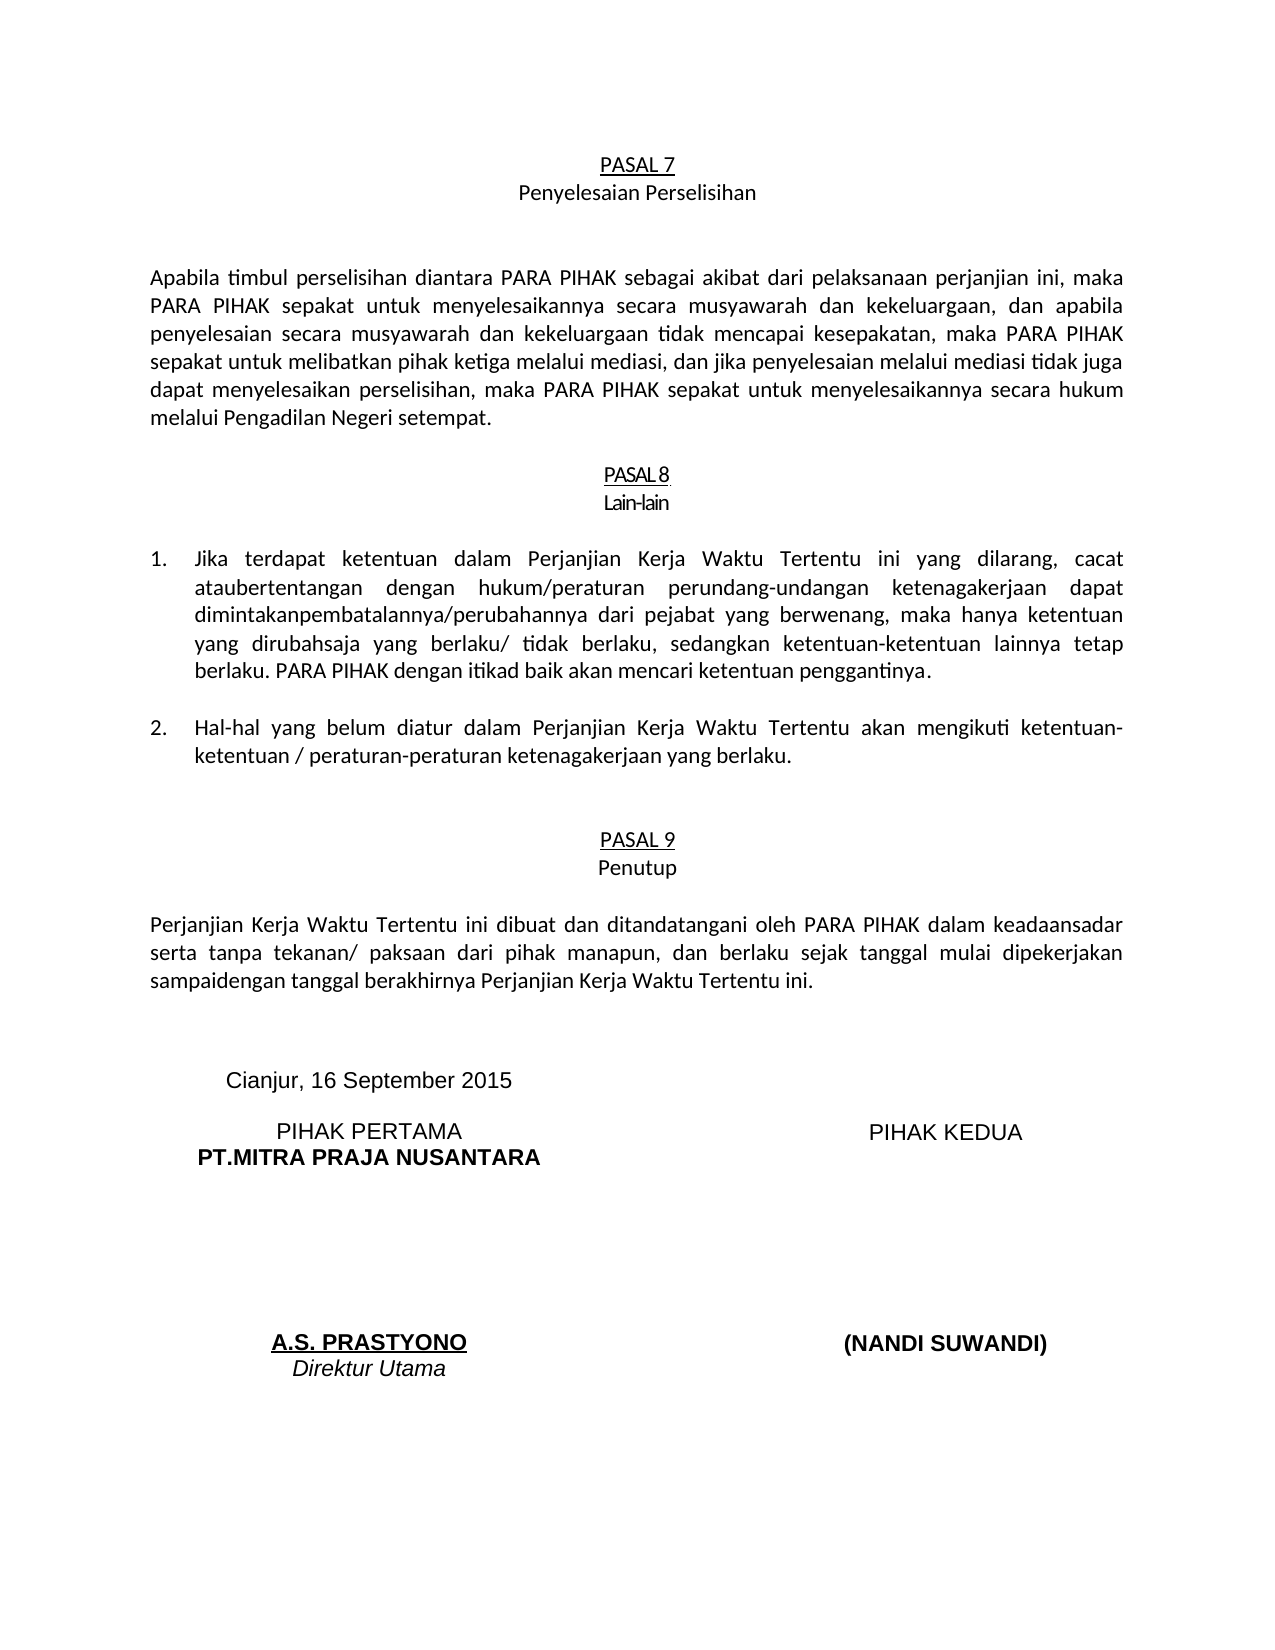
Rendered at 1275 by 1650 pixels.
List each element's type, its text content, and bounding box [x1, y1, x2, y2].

text Perjanjian Kerja Waktu Tertentu ini dibuat dan ditandatangani oleh PARA PIHAK dalam keadaansadar serta tanpa tekanan/ paksaan dari pihak manapun, dan berlaku sejak tanggal mulai dipekerjakan sampaidengan tanggal berakhirnya Perjanjian Kerja Waktu Tertentu ini. [150, 910, 1125, 994]
list Hal-hal yang belum diatur dalam Perjanjian Kerja Waktu Tertentu akan mengikuti ketentuan-ketentuan / peraturan-peraturan ketenagakerjaan yang berlaku. [150, 713, 1125, 769]
text PASAL 7 [150, 150, 1125, 178]
text Penyelesaian Perselisihan [150, 178, 1125, 206]
text PASAL 9 [150, 825, 1125, 853]
text Apabila timbul perselisihan diantara PARA PIHAK sebagai akibat dari pelaksanaan perjanjian ini, maka PARA PIHAK sepakat untuk menyelesaikannya secara musyawarah dan kekeluargaan, dan apabila penyelesaian secara musyawarah dan kekeluargaan tidak mencapai kesepakatan, maka PARA PIHAK sepakat untuk melibatkan pihak ketiga melalui mediasi, dan jika penyelesaian melalui mediasi tidak juga dapat menyelesaikan perselisihan, maka PARA PIHAK sepakat untuk menyelesaikannya secara hukum melalui Pengadilan Negeri setempat. [150, 263, 1125, 431]
text PASAL 8 [150, 461, 1125, 488]
text Penutup [150, 853, 1125, 881]
text Lain-lain [150, 488, 1125, 517]
list Jika terdapat ketentuan dalam Perjanjian Kerja Waktu Tertentu ini yang dilarang, cacat ataubertentangan dengan hukum/peraturan perundang-undangan ketenagakerjaan dapat dimintakanpembatalannya/perubahannya dari pejabat yang berwenang, maka hanya ketentuan yang dirubahsaja yang berlaku/ tidak berlaku, sedangkan ketentuan-ketentuan lainnya tetap berlaku. PARA PIHAK dengan itikad baik akan mencari ketentuan penggantinya. [150, 544, 1125, 685]
